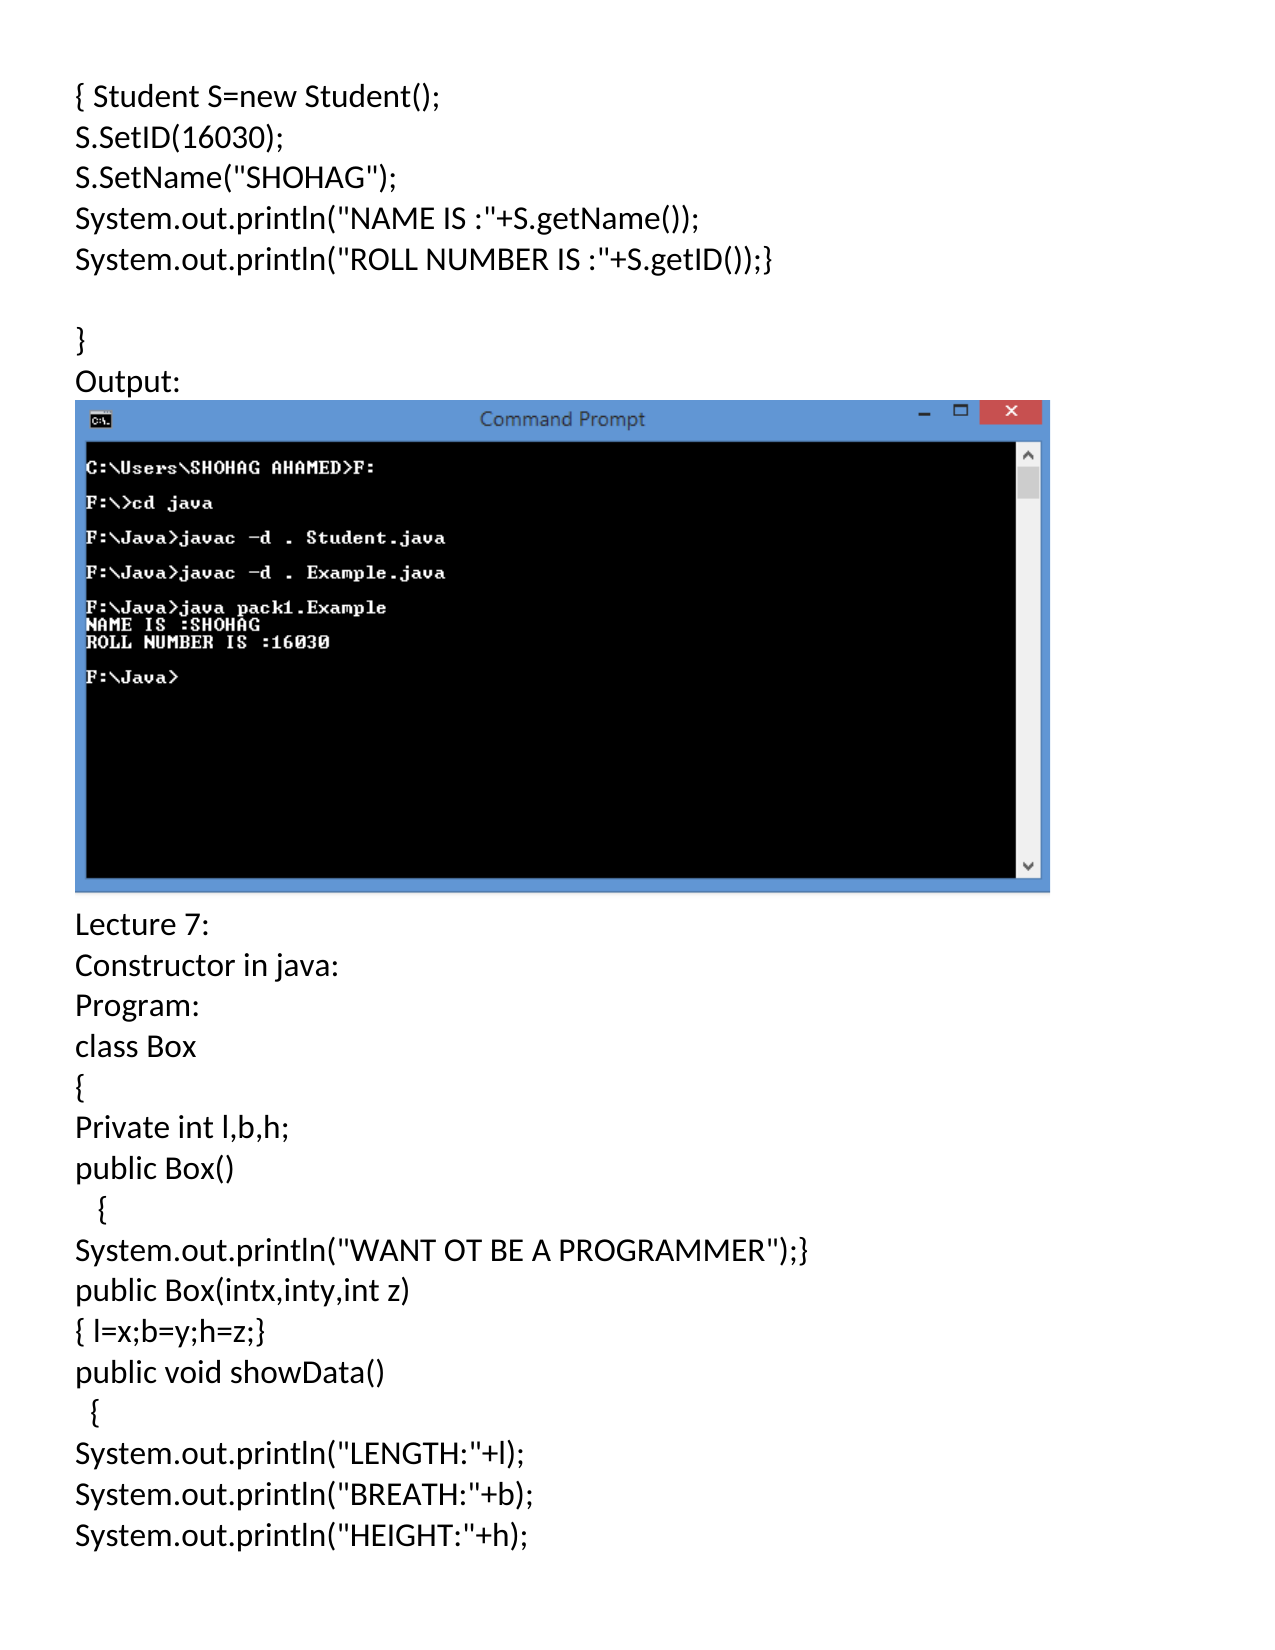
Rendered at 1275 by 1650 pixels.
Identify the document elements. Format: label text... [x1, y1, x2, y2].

text Program: [75, 984, 1200, 1025]
text { l=x;b=y;h=z;} [75, 1310, 1200, 1351]
text System.out.println("HEIGHT:"+h); [75, 1514, 1200, 1554]
text { [75, 1188, 1200, 1229]
text S.SetID(16030); [75, 116, 1200, 156]
text { Student S=new Student(); [75, 75, 1200, 116]
text { [75, 1066, 1200, 1106]
text Output: [75, 360, 1200, 401]
text System.out.println("LENGTH:"+l); [75, 1432, 1200, 1473]
text public Box() [75, 1147, 1200, 1188]
text System.out.println("BREATH:"+b); [75, 1473, 1200, 1514]
text S.SetName("SHOHAG"); [75, 156, 1200, 197]
text System.out.println("ROLL NUMBER IS :"+S.getID());} [75, 238, 1200, 279]
text Private int l,b,h; [75, 1106, 1200, 1147]
text System.out.println("NAME IS :"+S.getName()); [75, 197, 1200, 238]
text { [75, 1392, 1200, 1432]
text Lecture 7: [75, 903, 1200, 943]
text Constructor in java: [75, 943, 1200, 984]
picture [75, 400, 1050, 903]
text public Box(intx,inty,int z) [75, 1269, 1200, 1310]
text class Box [75, 1025, 1200, 1066]
text System.out.println("WANT OT BE A PROGRAMMER");} [75, 1229, 1200, 1269]
text public void showData() [75, 1351, 1200, 1392]
text } [75, 319, 1200, 360]
